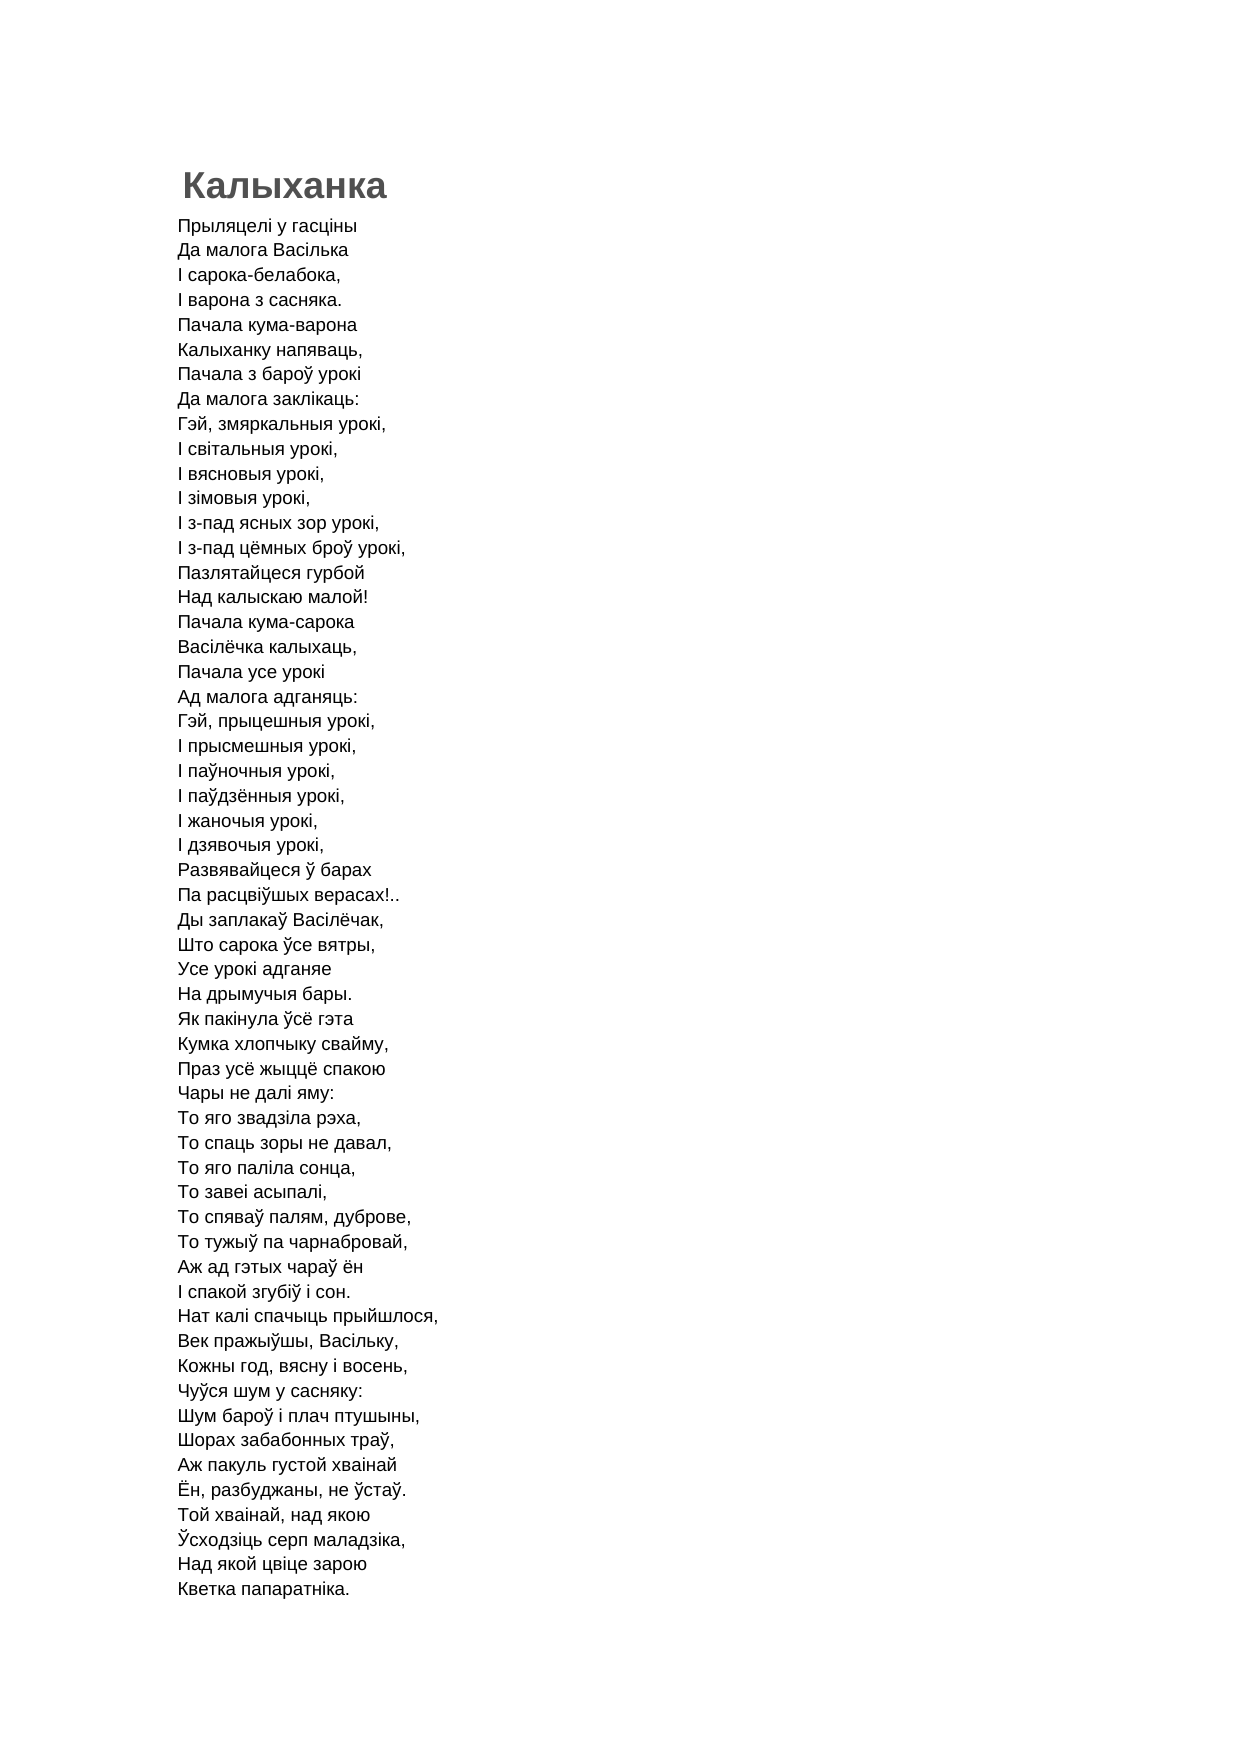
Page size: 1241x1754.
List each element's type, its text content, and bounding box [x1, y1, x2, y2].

subtitle Калыханка [177, 150, 1152, 207]
text Прыляцелі у гасціны Да малога Васілька I сарока-белабока, I варона з сасняка. Пачала кума-варона Калыханку напяваць, Пачала з бароў урокі Да малога заклікаць: Гэй, змяркальныя урокі, I світальныя урокі, I вясновыя урокі, I зімовыя урокі, I з-пад ясных зор урокі, І з-пад цёмных броў урокі, Пазлятайцеся гурбой Над калыскаю малой! Пачала кума-сарока Васілёчка калыхаць, Пачала усе урокі Ад малога адганяць: Гэй, прыцешныя урокі, I прысмешныя урокі, I паўночныя урокі, I паўдзённыя урокі, I жаночыя урокі, I дзявочыя урокі, Развявайцеся ў барах Па расцвіўшых верасах!.. Ды заплакаў Васілёчак, Што сарока ўсе вятры, Усе урокі адганяе На дрымучыя бары. Як пакінула ўсё гэта Кумка хлопчыку свайму, Праз усё жыццё спакою Чары не далі яму: То яго звадзіла рэха, То спаць зоры не давал, То яго паліла сонца, То завеі асыпалі, То спяваў палям, дуброве, То тужыў па чарнабровай, Аж ад гэтых чараў ён I спакой згубіў і сон. Нат калі спачыць прыйшлося, Век пражыўшы, Васільку, Кожны год, вясну і восень, Чуўся шум у сасняку: Шум бароў і плач птушыны, Шорах забабонных траў, Аж пакуль густой хваінай Ён, разбуджаны, не ўстаў. Той хваінай, над якою Ўсходзіць серп маладзіка, Над якой цвіце зарою Кветка папаратніка. [177, 214, 1152, 1599]
